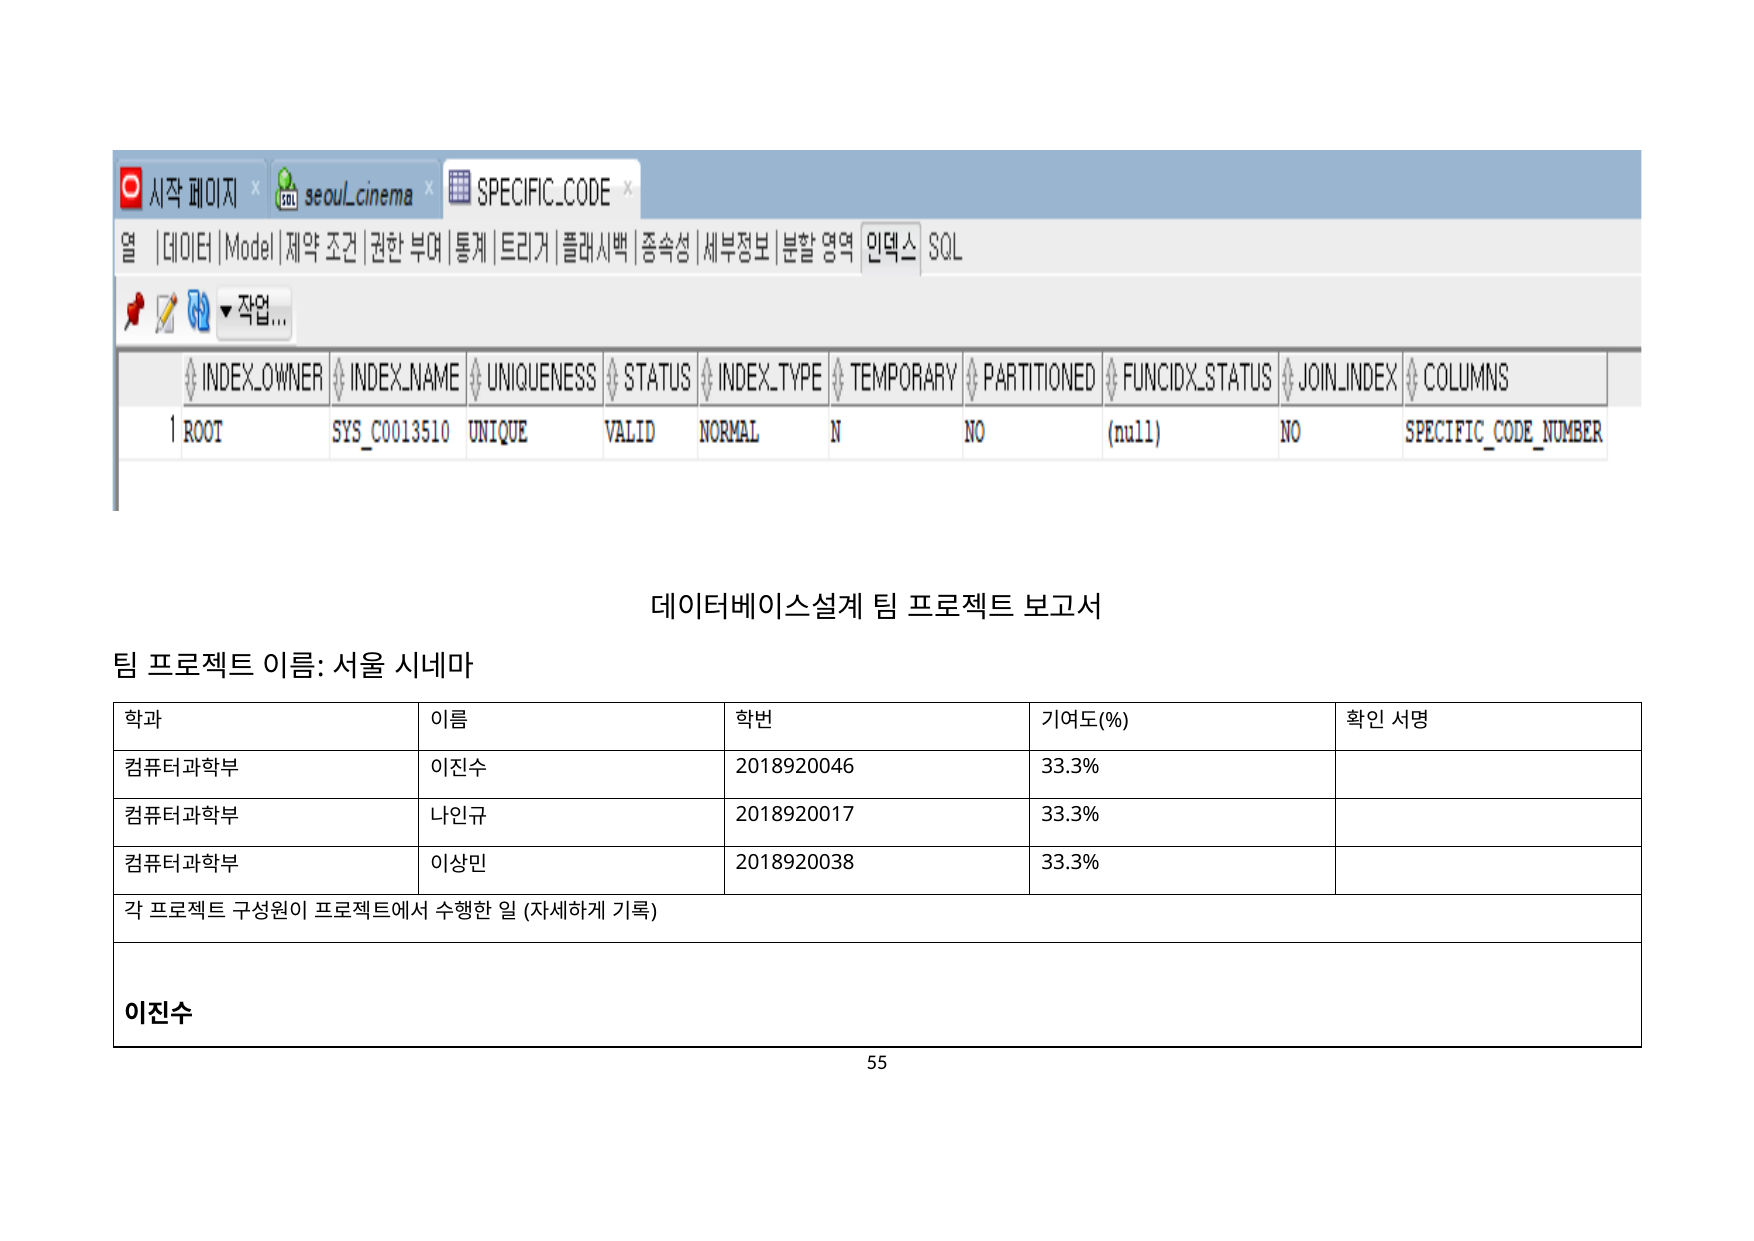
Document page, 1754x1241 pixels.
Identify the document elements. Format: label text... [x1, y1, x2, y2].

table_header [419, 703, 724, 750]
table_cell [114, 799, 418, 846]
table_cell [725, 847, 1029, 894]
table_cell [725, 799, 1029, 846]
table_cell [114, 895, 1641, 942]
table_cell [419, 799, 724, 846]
picture [112, 150, 1642, 511]
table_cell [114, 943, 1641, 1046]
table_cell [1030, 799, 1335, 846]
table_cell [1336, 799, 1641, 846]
text 팀 프로젝트 이름: 서울 시네마 [112, 643, 1641, 685]
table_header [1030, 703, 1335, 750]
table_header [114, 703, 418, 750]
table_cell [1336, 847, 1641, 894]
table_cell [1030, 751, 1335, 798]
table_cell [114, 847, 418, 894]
text 데이터베이스설계 팀 프로젝트 보고서 [112, 584, 1641, 626]
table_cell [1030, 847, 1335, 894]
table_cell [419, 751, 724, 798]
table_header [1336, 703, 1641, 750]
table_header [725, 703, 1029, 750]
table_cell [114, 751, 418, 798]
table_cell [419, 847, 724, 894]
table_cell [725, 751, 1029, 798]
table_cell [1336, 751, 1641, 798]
